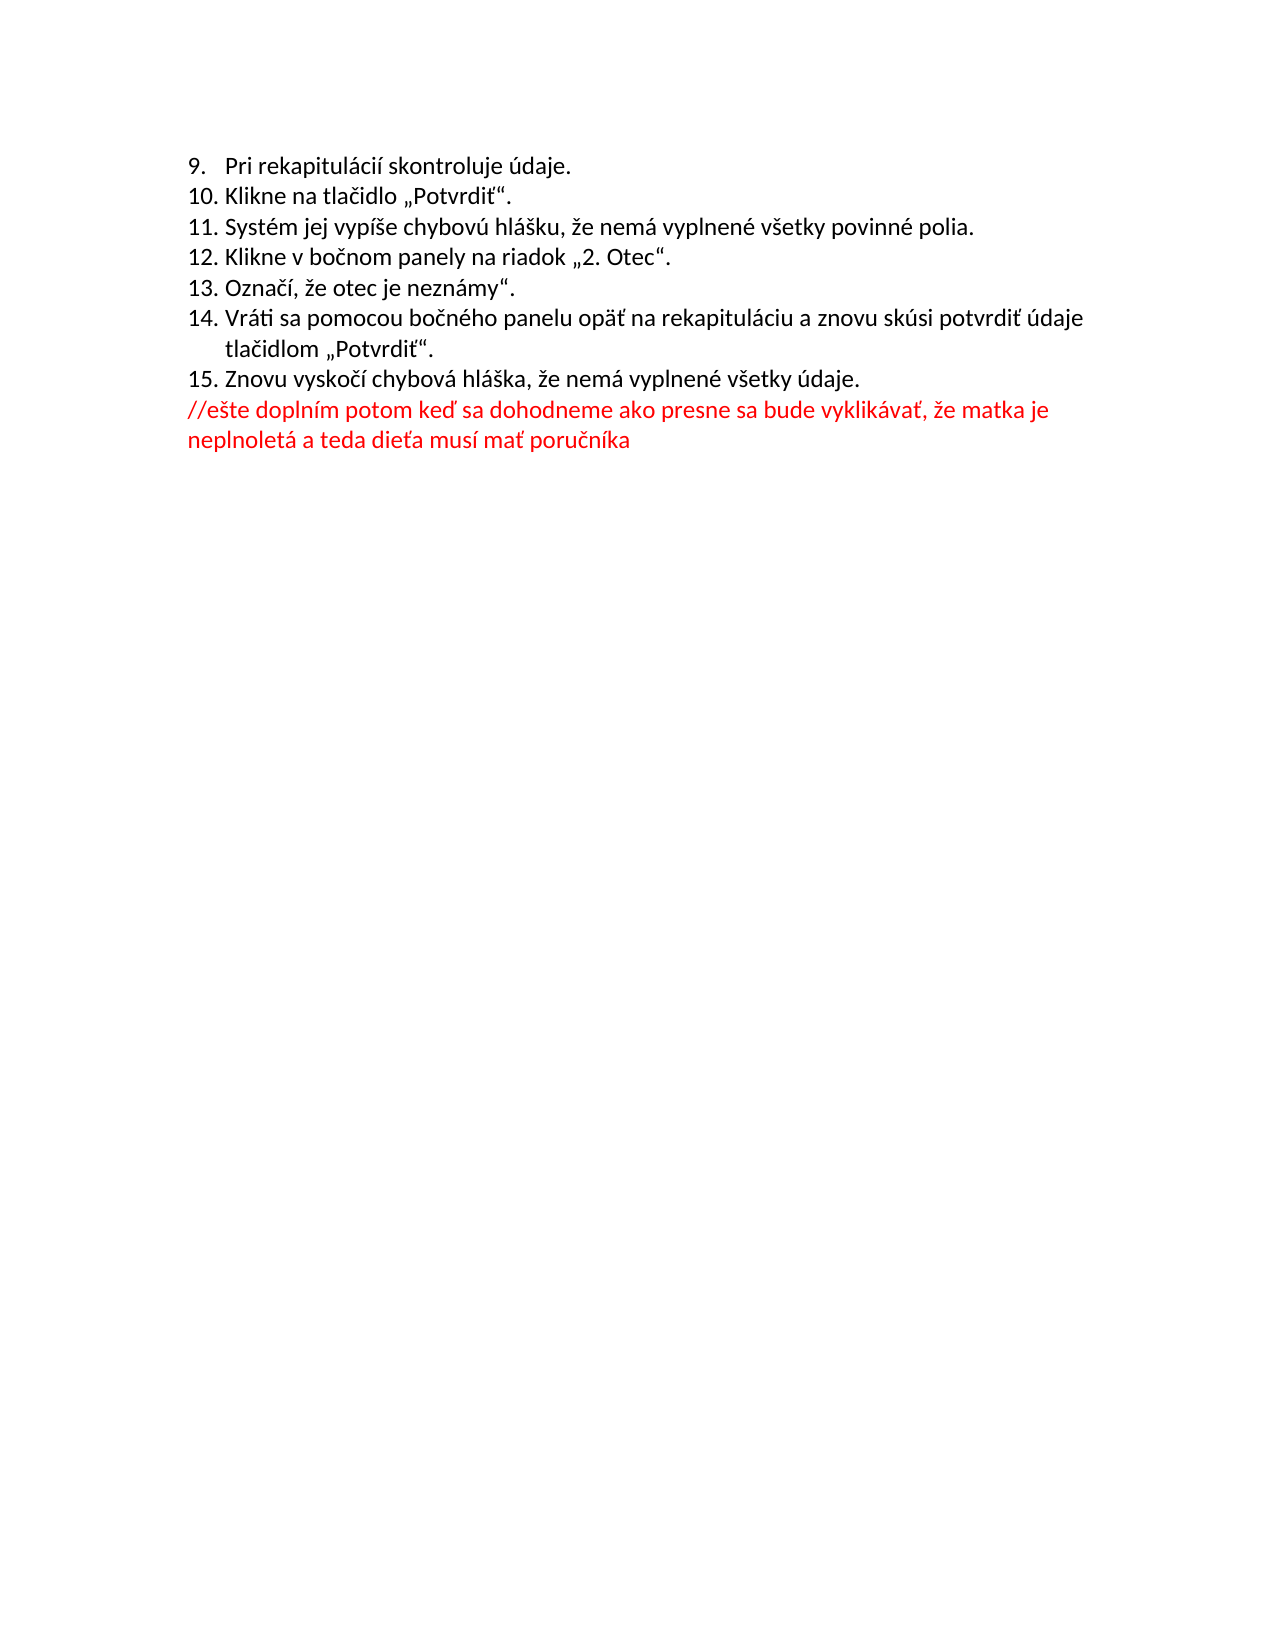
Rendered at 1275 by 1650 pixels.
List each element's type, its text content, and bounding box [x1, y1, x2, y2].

text //ešte doplním potom keď sa dohodneme ako presne sa bude vyklikávať, že matka je neplnoletá a teda dieťa musí mať poručníka [187, 394, 1125, 455]
list Vráti sa pomocou bočného panelu opäť na rekapituláciu a znovu skúsi potvrdiť údaje tlačidlom „Potvrdiť“. [187, 303, 1125, 364]
list Systém jej vypíše chybovú hlášku, že nemá vyplnené všetky povinné polia. [187, 211, 1125, 242]
list Klikne na tlačidlo „Potvrdiť“. [187, 181, 1125, 211]
list Znovu vyskočí chybová hláška, že nemá vyplnené všetky údaje. [187, 364, 1125, 394]
list Označí, že otec je neznámy“. [187, 272, 1125, 303]
list Pri rekapitulácií skontroluje údaje. [187, 150, 1125, 181]
list Klikne v bočnom panely na riadok „2. Otec“. [187, 242, 1125, 272]
